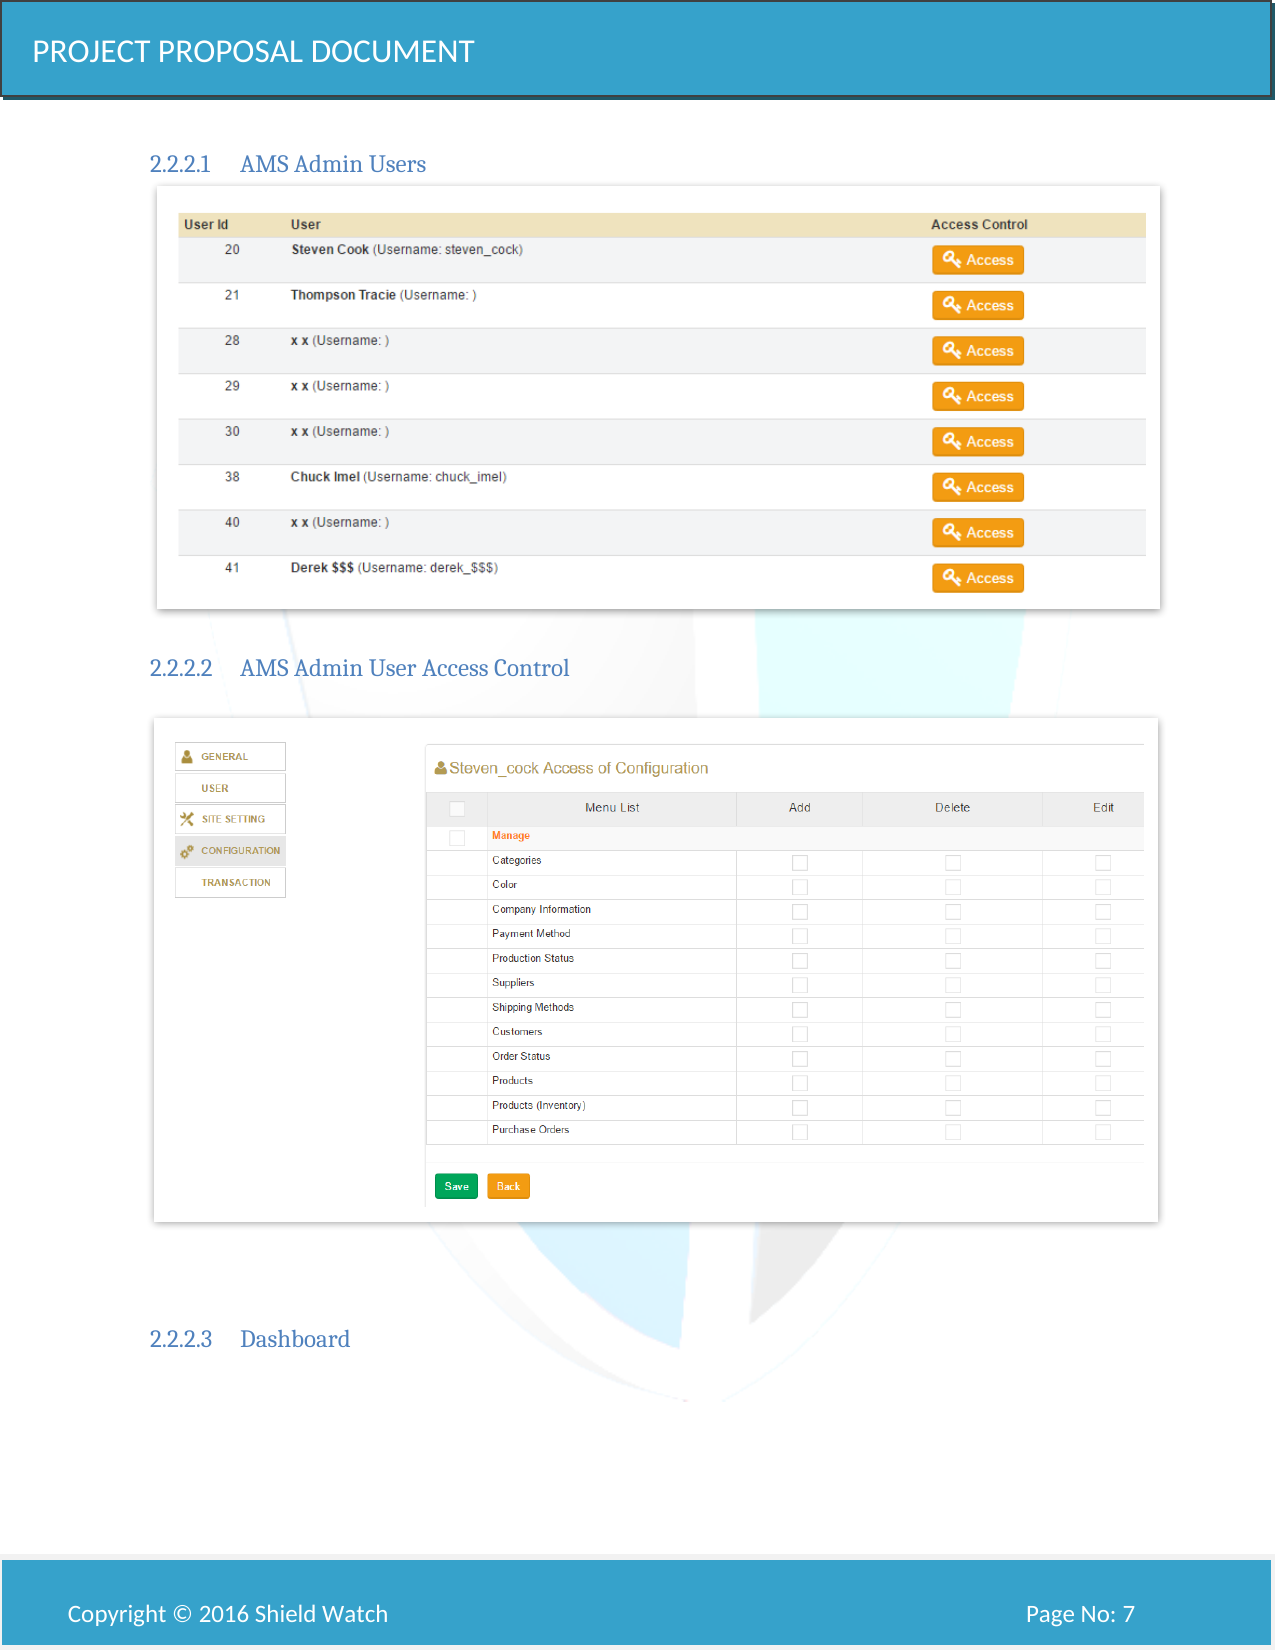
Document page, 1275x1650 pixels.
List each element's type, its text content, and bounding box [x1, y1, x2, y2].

subtitle AMS Admin Users [150, 150, 1125, 179]
subtitle AMS Admin User Access Control [150, 654, 1125, 683]
picture [172, 201, 1146, 594]
picture [169, 732, 1144, 1207]
subtitle Dashboard [150, 1325, 1125, 1354]
